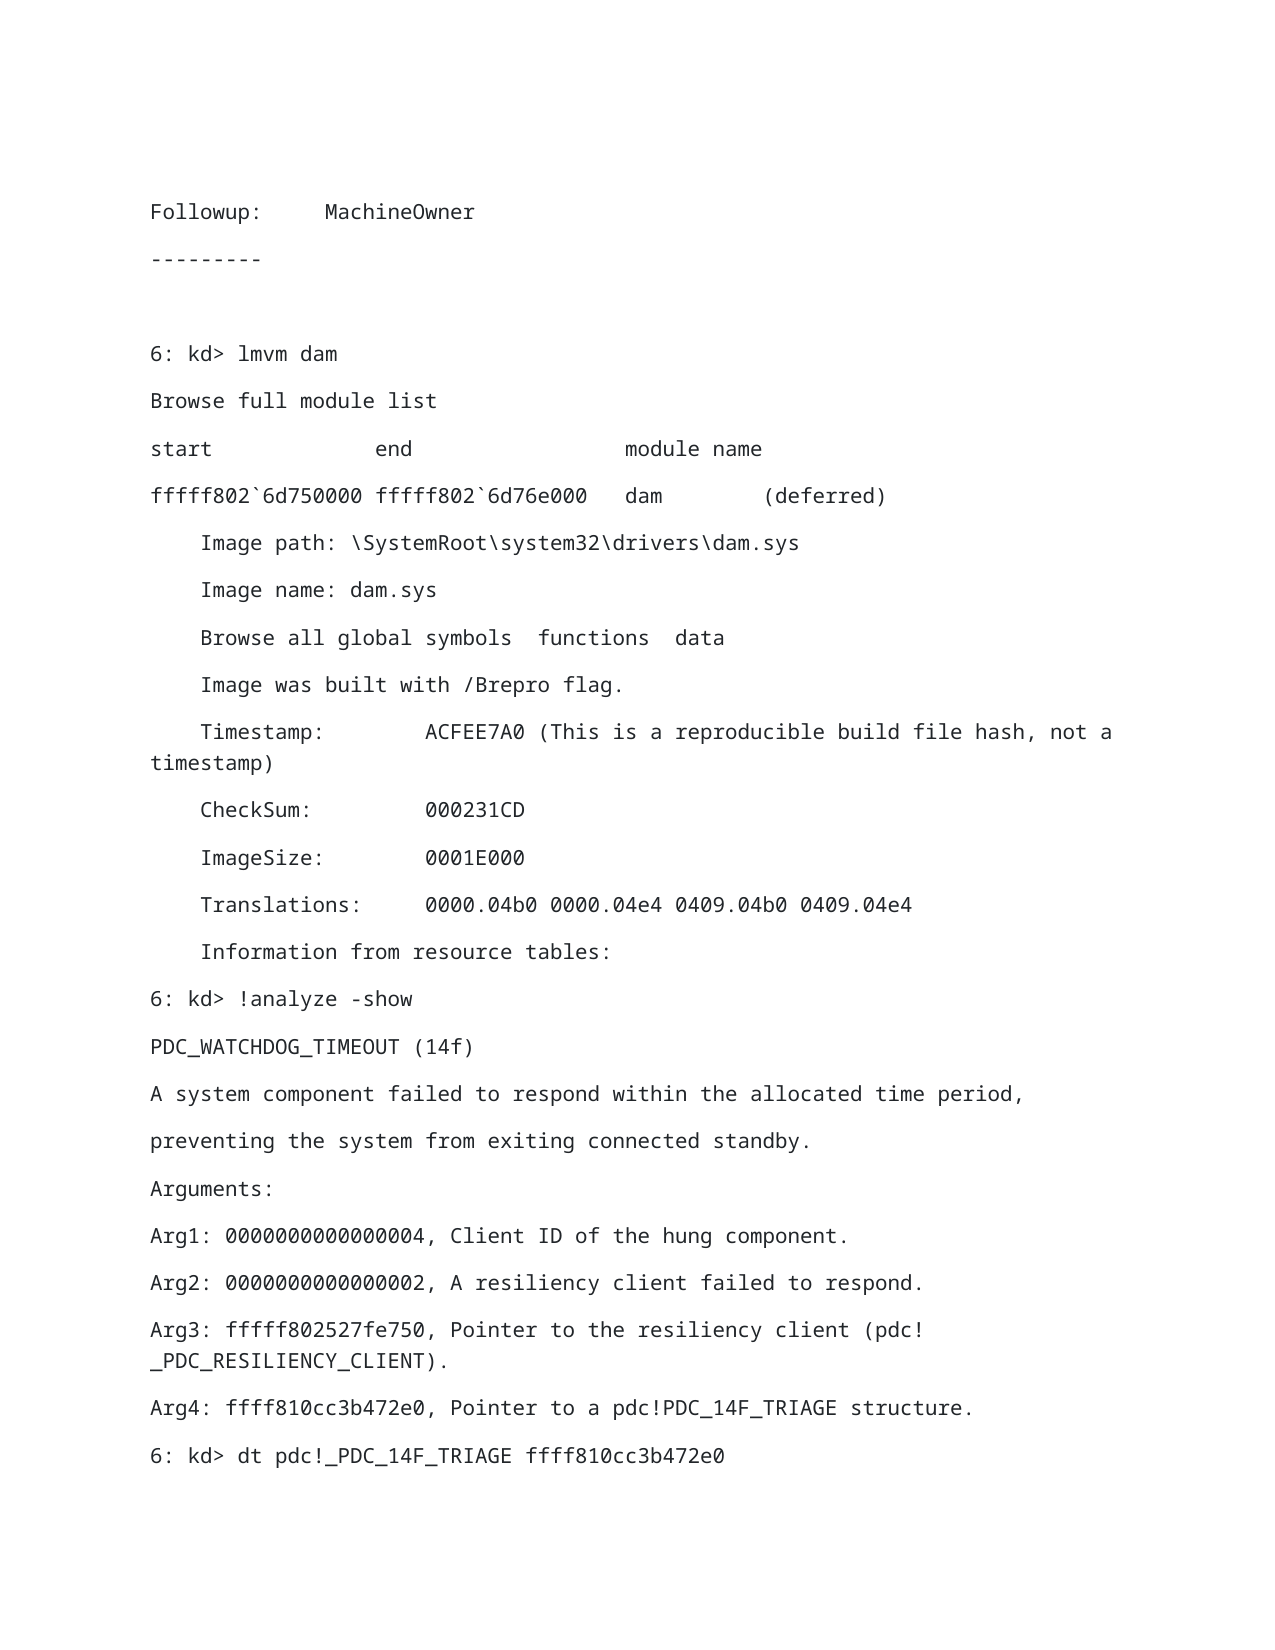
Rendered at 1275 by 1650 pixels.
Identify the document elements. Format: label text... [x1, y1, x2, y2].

text Browse full module list [150, 386, 1125, 415]
text Image path: \SystemRoot\system32\drivers\dam.sys [150, 528, 1125, 557]
text ImageSize: 0001E000 [150, 843, 1125, 871]
text Browse all global symbols functions data [150, 623, 1125, 651]
text Followup: MachineOwner [150, 197, 1125, 226]
text CheckSum: 000231CD [150, 795, 1125, 824]
text PDC_WATCHDOG_TIMEOUT (14f) [150, 1032, 1125, 1060]
text A system component failed to respond within the allocated time period, [150, 1079, 1125, 1108]
text Arg1: 0000000000000004, Client ID of the hung component. [150, 1221, 1125, 1249]
text Image name: dam.sys [150, 576, 1125, 604]
text Information from resource tables: [150, 937, 1125, 966]
text start end module name [150, 434, 1125, 462]
text --------- [150, 244, 1125, 273]
text Translations: 0000.04b0 0000.04e4 0409.04b0 0409.04e4 [150, 890, 1125, 918]
text 6: kd> dt pdc!_PDC_14F_TRIAGE ffff810cc3b472e0 [150, 1441, 1125, 1469]
text Timestamp: ACFEE7A0 (This is a reproducible build file hash, not a timestamp) [150, 717, 1125, 777]
text Arg3: fffff802527fe750, Pointer to the resiliency client (pdc!_PDC_RESILIENCY_CLIENT). [150, 1316, 1125, 1375]
text 6: kd> !analyze -show [150, 984, 1125, 1013]
text Arguments: [150, 1174, 1125, 1202]
text fffff802`6d750000 fffff802`6d76e000 dam (deferred) [150, 481, 1125, 509]
text Arg2: 0000000000000002, A resiliency client failed to respond. [150, 1268, 1125, 1297]
text Arg4: ffff810cc3b472e0, Pointer to a pdc!PDC_14F_TRIAGE structure. [150, 1393, 1125, 1422]
text Image was built with /Brepro flag. [150, 670, 1125, 699]
text 6: kd> lmvm dam [150, 339, 1125, 368]
text preventing the system from exiting connected standby. [150, 1126, 1125, 1155]
